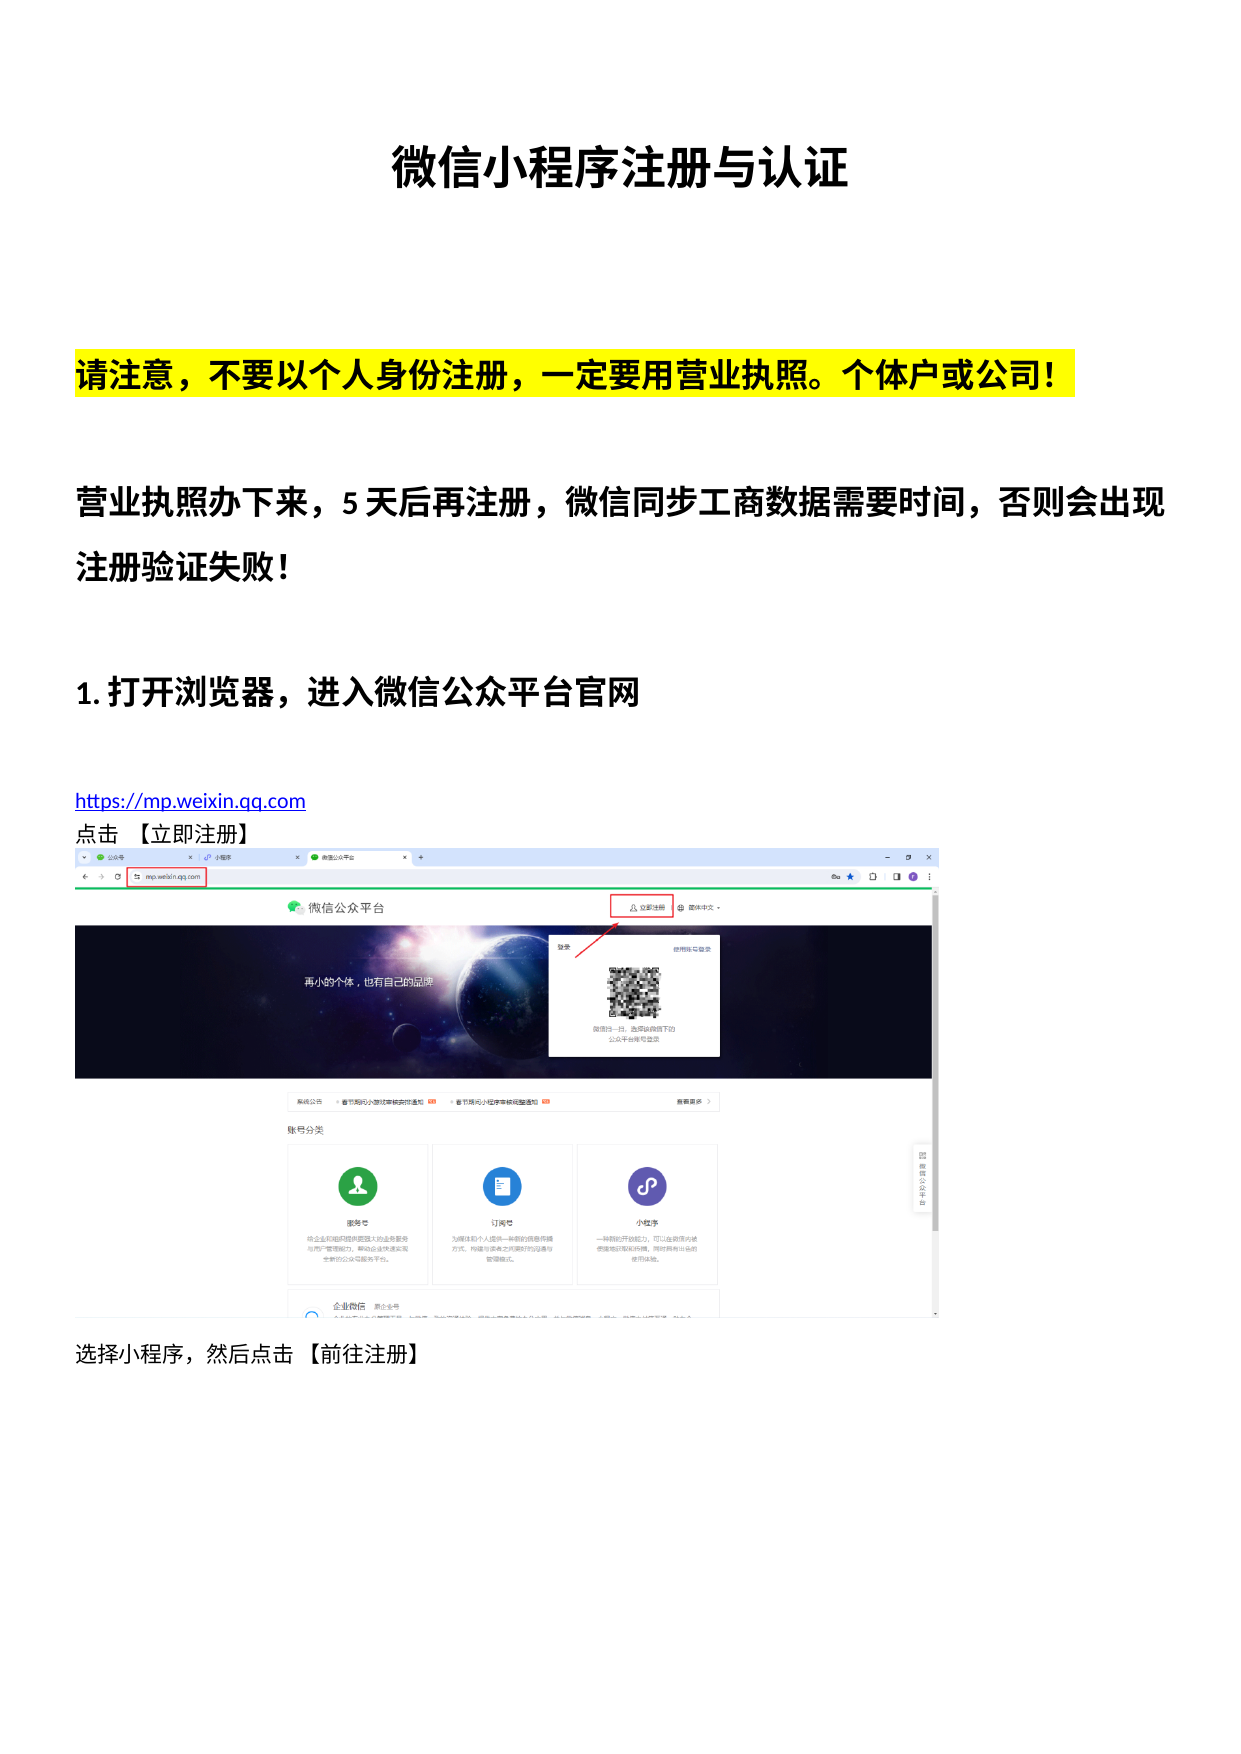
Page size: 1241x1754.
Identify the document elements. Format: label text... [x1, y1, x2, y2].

text 营业执照办下来，5天后再注册，微信同步工商数据需要时间，否则会出现注册验证失败！ [75, 468, 1165, 598]
subtitle 打开浏览器，进入微信公众平台官网 [75, 657, 1165, 722]
subtitle 请注意，不要以个人身份注册，一定要用营业执照。个体户或公司！ [75, 341, 1165, 406]
list 点击 【立即注册】 [75, 816, 1165, 849]
list https://mp.weixin.qq.com [75, 784, 1165, 816]
picture [75, 848, 939, 1318]
list 选择小程序，然后点击 【前往注册】 [75, 1336, 1165, 1369]
subtitle 微信小程序注册与认证 [75, 116, 1165, 214]
